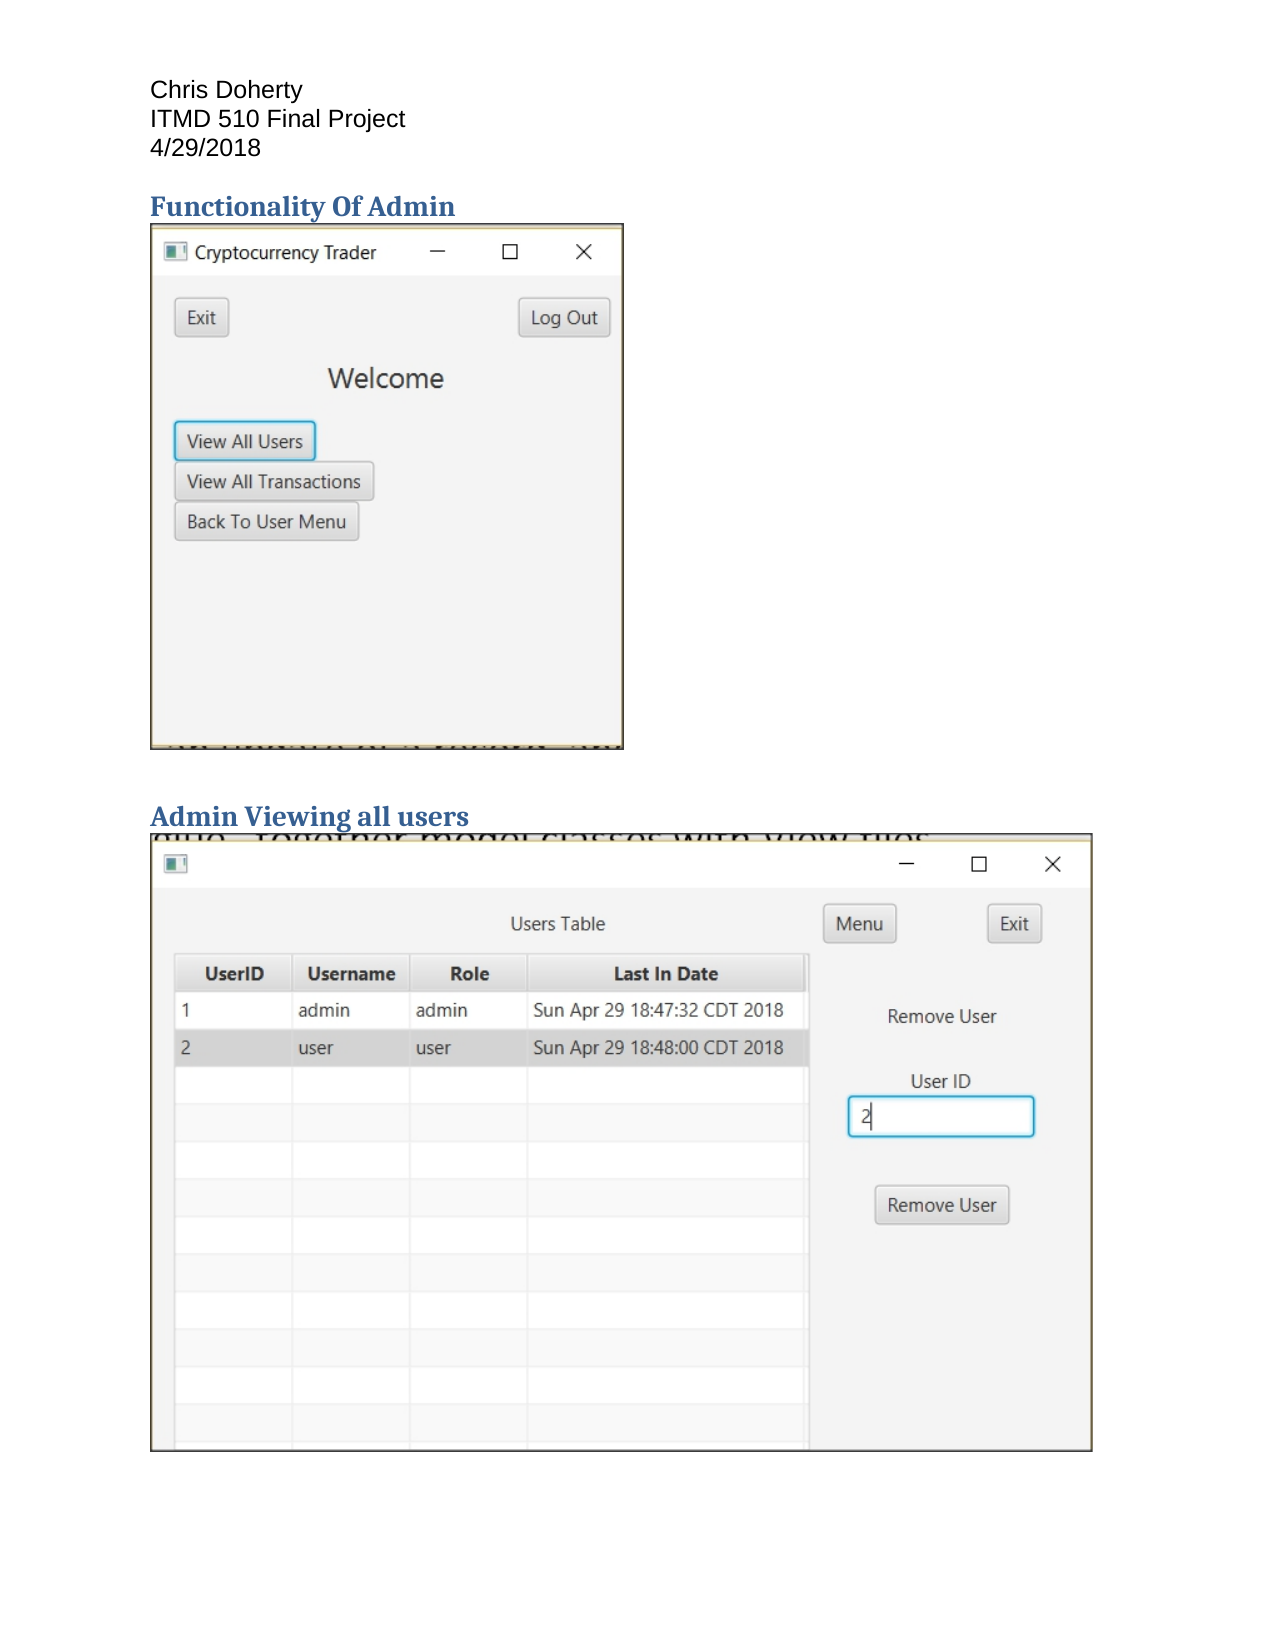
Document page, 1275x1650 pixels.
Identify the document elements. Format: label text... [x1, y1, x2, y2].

subtitle Functionality Of Admin [150, 190, 1125, 223]
subtitle Admin Viewing all users [150, 800, 1125, 833]
picture [150, 223, 624, 750]
picture [150, 833, 1093, 1452]
